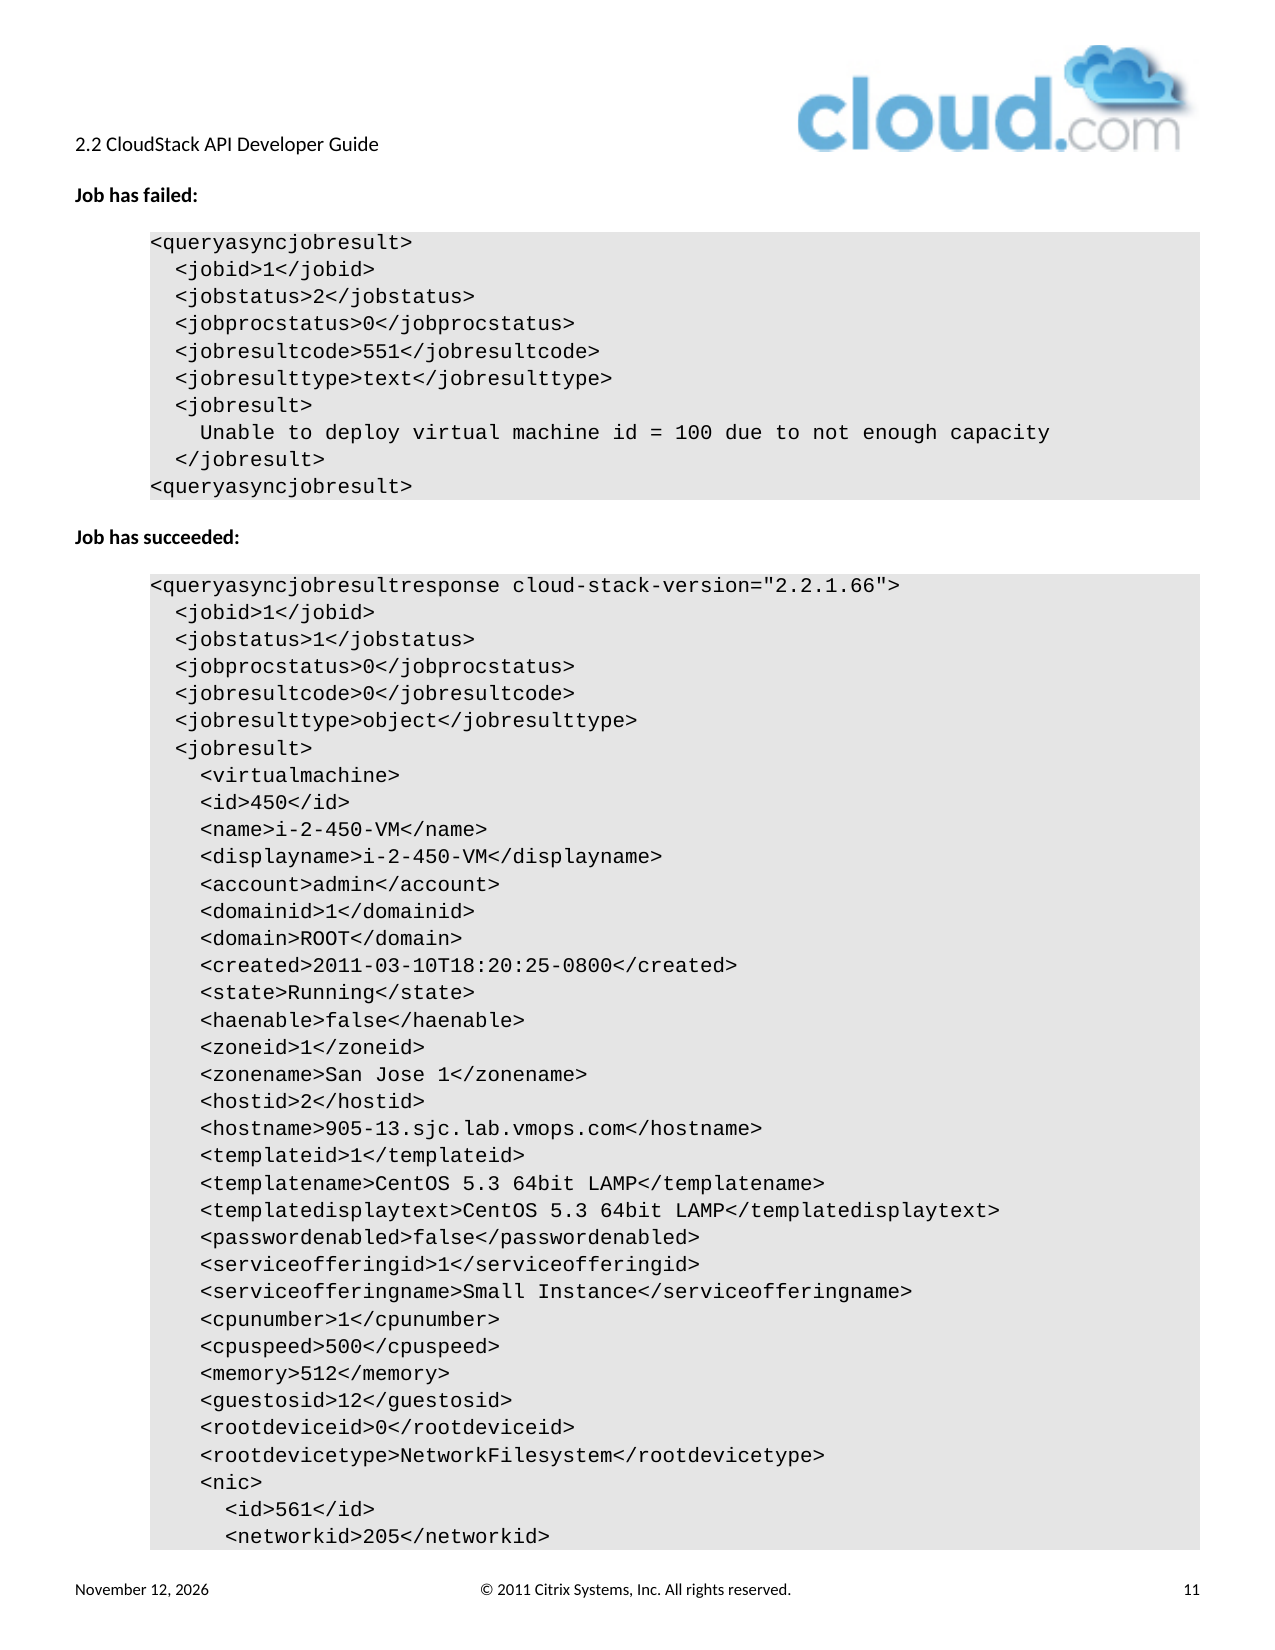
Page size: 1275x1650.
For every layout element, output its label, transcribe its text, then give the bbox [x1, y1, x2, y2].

text <jobresulttype>object</jobresulttype> [150, 711, 1200, 734]
text <jobresultcode>0</jobresultcode> [150, 683, 1200, 707]
text <queryasyncjobresult> [150, 477, 1200, 500]
text <passwordenabled>false</passwordenabled> [150, 1227, 1200, 1251]
text <jobresult> [150, 395, 1200, 419]
text <jobresult> [150, 738, 1200, 761]
text <templateid>1</templateid> [150, 1146, 1200, 1169]
text <memory>512</memory> [150, 1363, 1200, 1387]
text <id>450</id> [150, 792, 1200, 816]
text <zonename>San Jose 1</zonename> [150, 1064, 1200, 1088]
text <name>i-2-450-VM</name> [150, 819, 1200, 843]
text <domain>ROOT</domain> [150, 928, 1200, 952]
text <cpuspeed>500</cpuspeed> [150, 1336, 1200, 1359]
text <serviceofferingid>1</serviceofferingid> [150, 1254, 1200, 1278]
text <nic> [150, 1472, 1200, 1495]
text <rootdeviceid>0</rootdeviceid> [150, 1417, 1200, 1441]
text <account>admin</account> [150, 874, 1200, 897]
text <zoneid>1</zoneid> [150, 1037, 1200, 1060]
text <jobid>1</jobid> [150, 259, 1200, 283]
text <haenable>false</haenable> [150, 1009, 1200, 1033]
text <templatename>CentOS 5.3 64bit LAMP</templatename> [150, 1173, 1200, 1196]
text <jobid>1</jobid> [150, 602, 1200, 625]
text <cpunumber>1</cpunumber> [150, 1309, 1200, 1332]
text <jobstatus>1</jobstatus> [150, 629, 1200, 653]
text <queryasyncjobresultresponse cloud-stack-version="2.2.1.66"> [150, 574, 1200, 598]
text <queryasyncjobresult> [150, 232, 1200, 256]
text <jobresultcode>551</jobresultcode> [150, 341, 1200, 364]
text <id>561</id> [150, 1499, 1200, 1523]
text <jobstatus>2</jobstatus> [150, 286, 1200, 310]
text <hostid>2</hostid> [150, 1091, 1200, 1115]
text <created>2011-03-10T18:20:25-0800</created> [150, 955, 1200, 979]
text <domainid>1</domainid> [150, 901, 1200, 924]
text <serviceofferingname>Small Instance</serviceofferingname> [150, 1281, 1200, 1305]
text <jobresulttype>text</jobresulttype> [150, 368, 1200, 391]
text <virtualmachine> [150, 765, 1200, 788]
text <state>Running</state> [150, 982, 1200, 1006]
text <hostname>905-13.sjc.lab.vmops.com</hostname> [150, 1118, 1200, 1142]
text Job has succeeded: [75, 524, 1200, 550]
text <displayname>i-2-450-VM</displayname> [150, 846, 1200, 870]
text <guestosid>12</guestosid> [150, 1390, 1200, 1414]
text <templatedisplaytext>CentOS 5.3 64bit LAMP</templatedisplaytext> [150, 1200, 1200, 1223]
text <jobprocstatus>0</jobprocstatus> [150, 656, 1200, 680]
text </jobresult> [150, 449, 1200, 473]
picture [797, 45, 1200, 152]
text Unable to deploy virtual machine id = 100 due to not enough capacity [150, 422, 1200, 446]
text <jobprocstatus>0</jobprocstatus> [150, 313, 1200, 337]
text <rootdevicetype>NetworkFilesystem</rootdevicetype> [150, 1444, 1200, 1468]
text <networkid>205</networkid> [150, 1526, 1200, 1550]
text Job has failed: [75, 182, 1200, 207]
